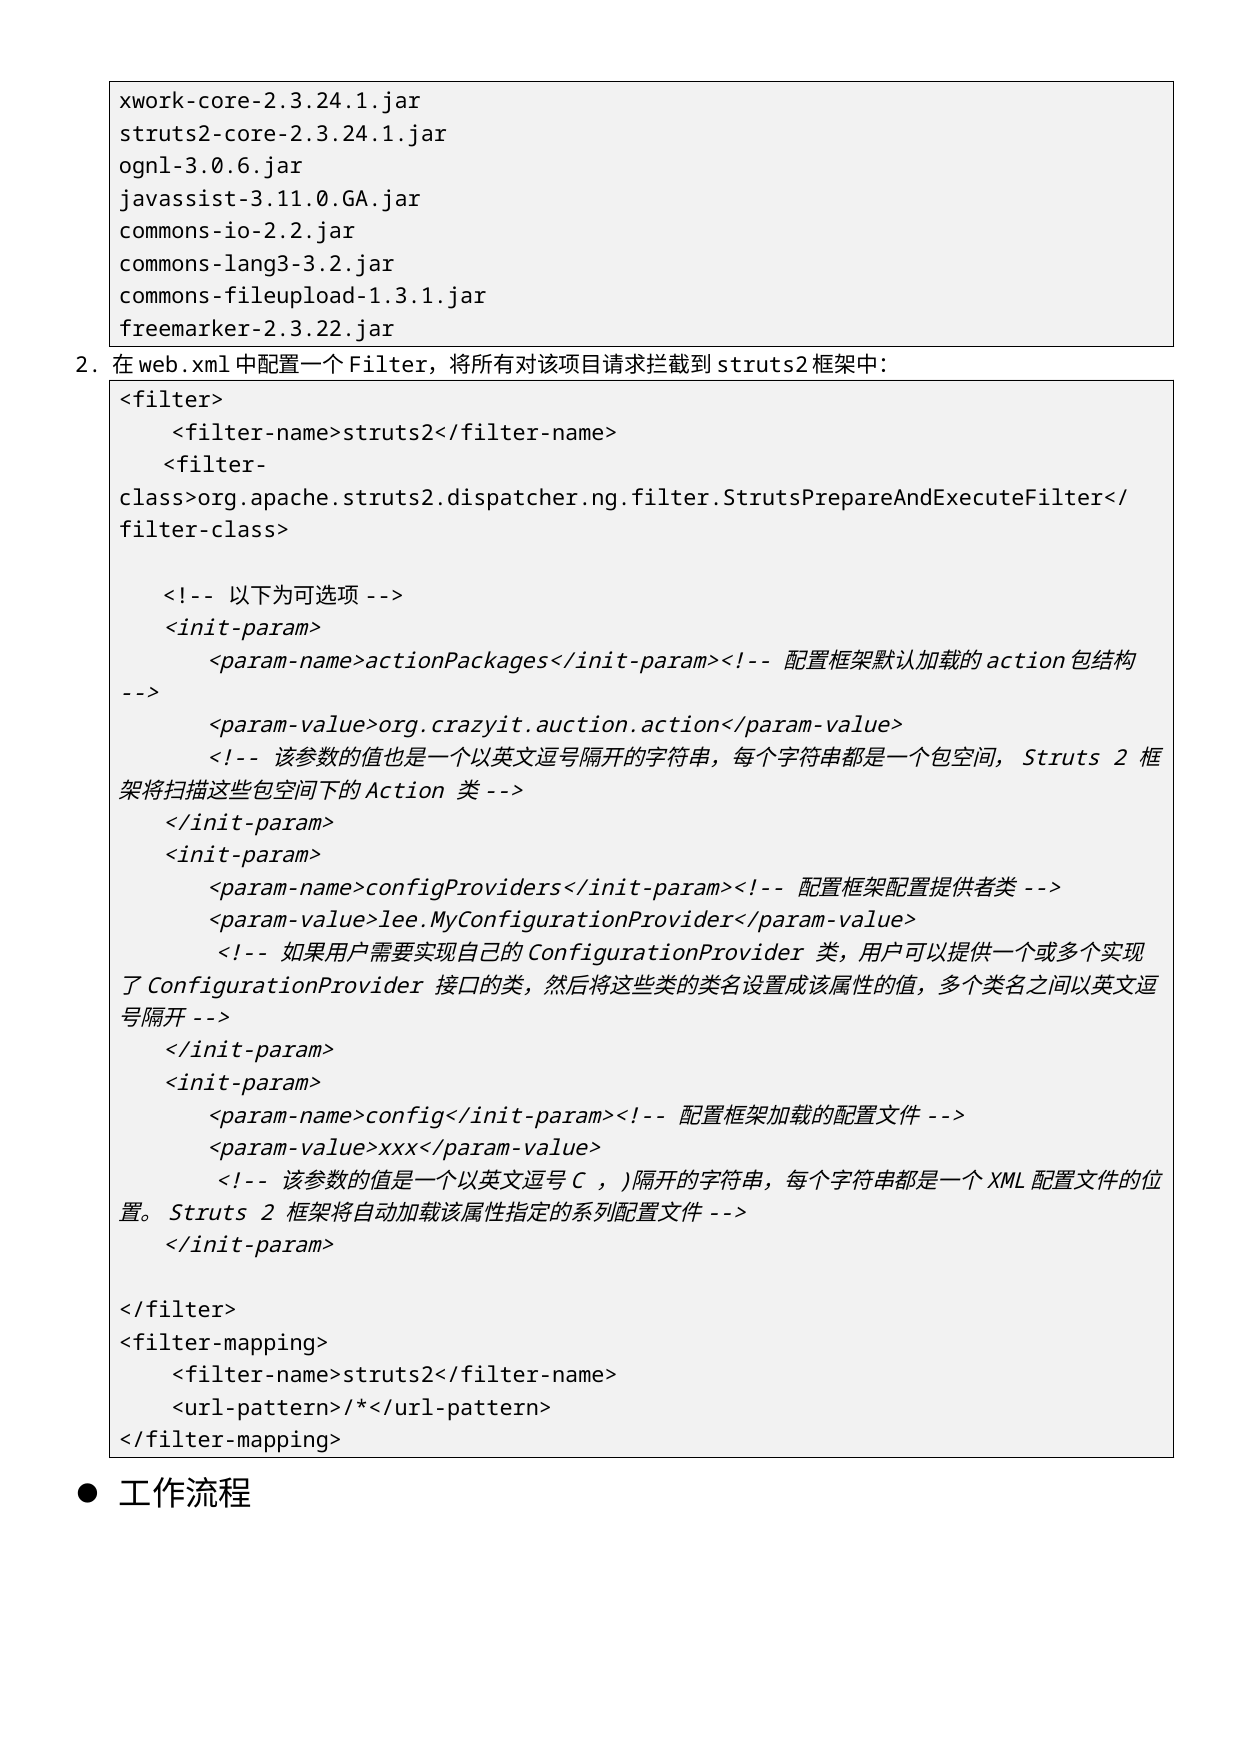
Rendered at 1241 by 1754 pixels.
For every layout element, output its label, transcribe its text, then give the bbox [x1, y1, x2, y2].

subtitle 工作流程 [75, 1458, 1165, 1523]
text <init-param> [110, 1062, 1173, 1094]
text </init-param> [110, 1029, 1173, 1062]
text <!-- 该参数的值也是一个以英文逗号隔开的字符串，每个字符串都是一个包空间， Struts 2 框架将扫描这些包空间下的 Action 类 --> [110, 737, 1173, 802]
text </init-param> [110, 1224, 1173, 1257]
text struts2-core-2.3.24.1.jar [110, 113, 1173, 146]
text <init-param> [110, 834, 1173, 867]
text freemarker-2.3.22.jar [110, 308, 1173, 346]
list 在web.xml中配置一个Filter，将所有对该项目请求拦截到struts2框架中： [75, 347, 1165, 379]
text </filter-mapping> [110, 1419, 1173, 1457]
text </filter> [110, 1289, 1173, 1322]
text ognl-3.0.6.jar [110, 146, 1173, 178]
text <!-- 该参数的值是一个以英文逗号 C ，)隔开的字符串，每个字符串都是一个 XML配置文件的位置。 Struts 2 框架将自动加载该属性指定的系列配置文件 --> [110, 1159, 1173, 1224]
text <!-- 以下为可选项 --> [110, 574, 1173, 607]
text <init-param> [110, 607, 1173, 639]
text <param-value>xxx</param-value> [110, 1127, 1173, 1159]
text commons-io-2.2.jar [110, 211, 1173, 243]
text <filter> [110, 381, 1173, 412]
text commons-lang3-3.2.jar [110, 243, 1173, 276]
text </init-param> [110, 802, 1173, 834]
text <filter-class>org.apache.struts2.dispatcher.ng.filter.StrutsPrepareAndExecuteFilter</filter-class> [110, 444, 1173, 542]
text <param-value>lee.MyConfigurationProvider</param-value> [110, 899, 1173, 932]
text <param-value>org.crazyit.auction.action</param-value> [110, 704, 1173, 737]
text <param-name>config</init-param><!-- 配置框架加载的配置文件 --> [110, 1094, 1173, 1127]
text commons-fileupload-1.3.1.jar [110, 276, 1173, 308]
text <filter-name>struts2</filter-name> [110, 412, 1173, 444]
text javassist-3.11.0.GA.jar [110, 178, 1173, 211]
text <param-name>configProviders</init-param><!-- 配置框架配置提供者类 --> [110, 867, 1173, 899]
text <filter-mapping> [110, 1322, 1173, 1354]
text xwork-core-2.3.24.1.jar [110, 82, 1173, 113]
text <url-pattern>/*</url-pattern> [110, 1387, 1173, 1419]
text <filter-name>struts2</filter-name> [110, 1354, 1173, 1387]
text <!-- 如果用户需要实现自己的 ConfigurationProvider 类，用户可以提供一个或多个实现了 ConfigurationProvider 接口的类，然后将这些类的类名设置成该属性的值，多个类名之间以英文逗号隔开 --> [110, 932, 1173, 1029]
text <param-name>actionPackages</init-param><!-- 配置框架默认加载的action包结构 --> [110, 639, 1173, 704]
